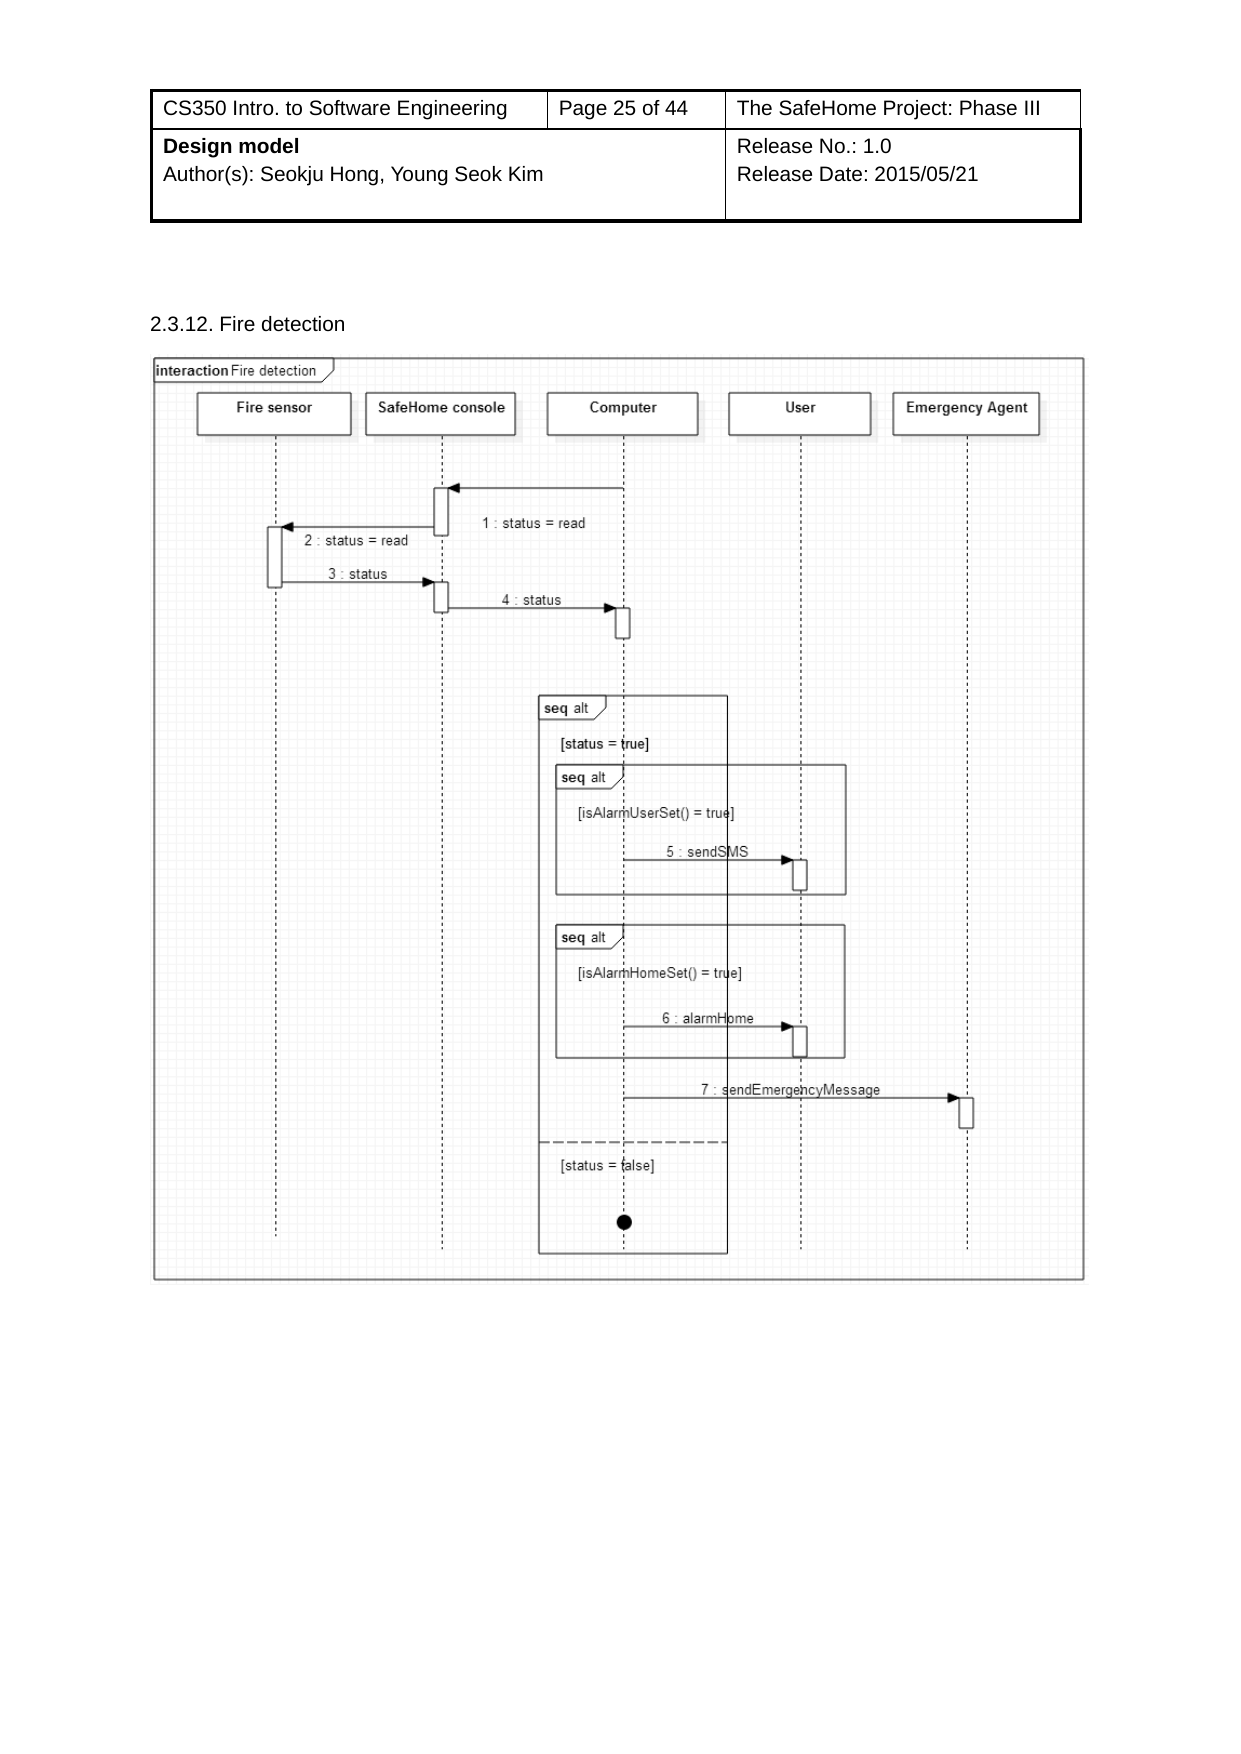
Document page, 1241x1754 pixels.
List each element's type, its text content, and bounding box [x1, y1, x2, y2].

picture [150, 354, 1089, 1285]
text 2.3.12. Fire detection [150, 312, 1090, 336]
